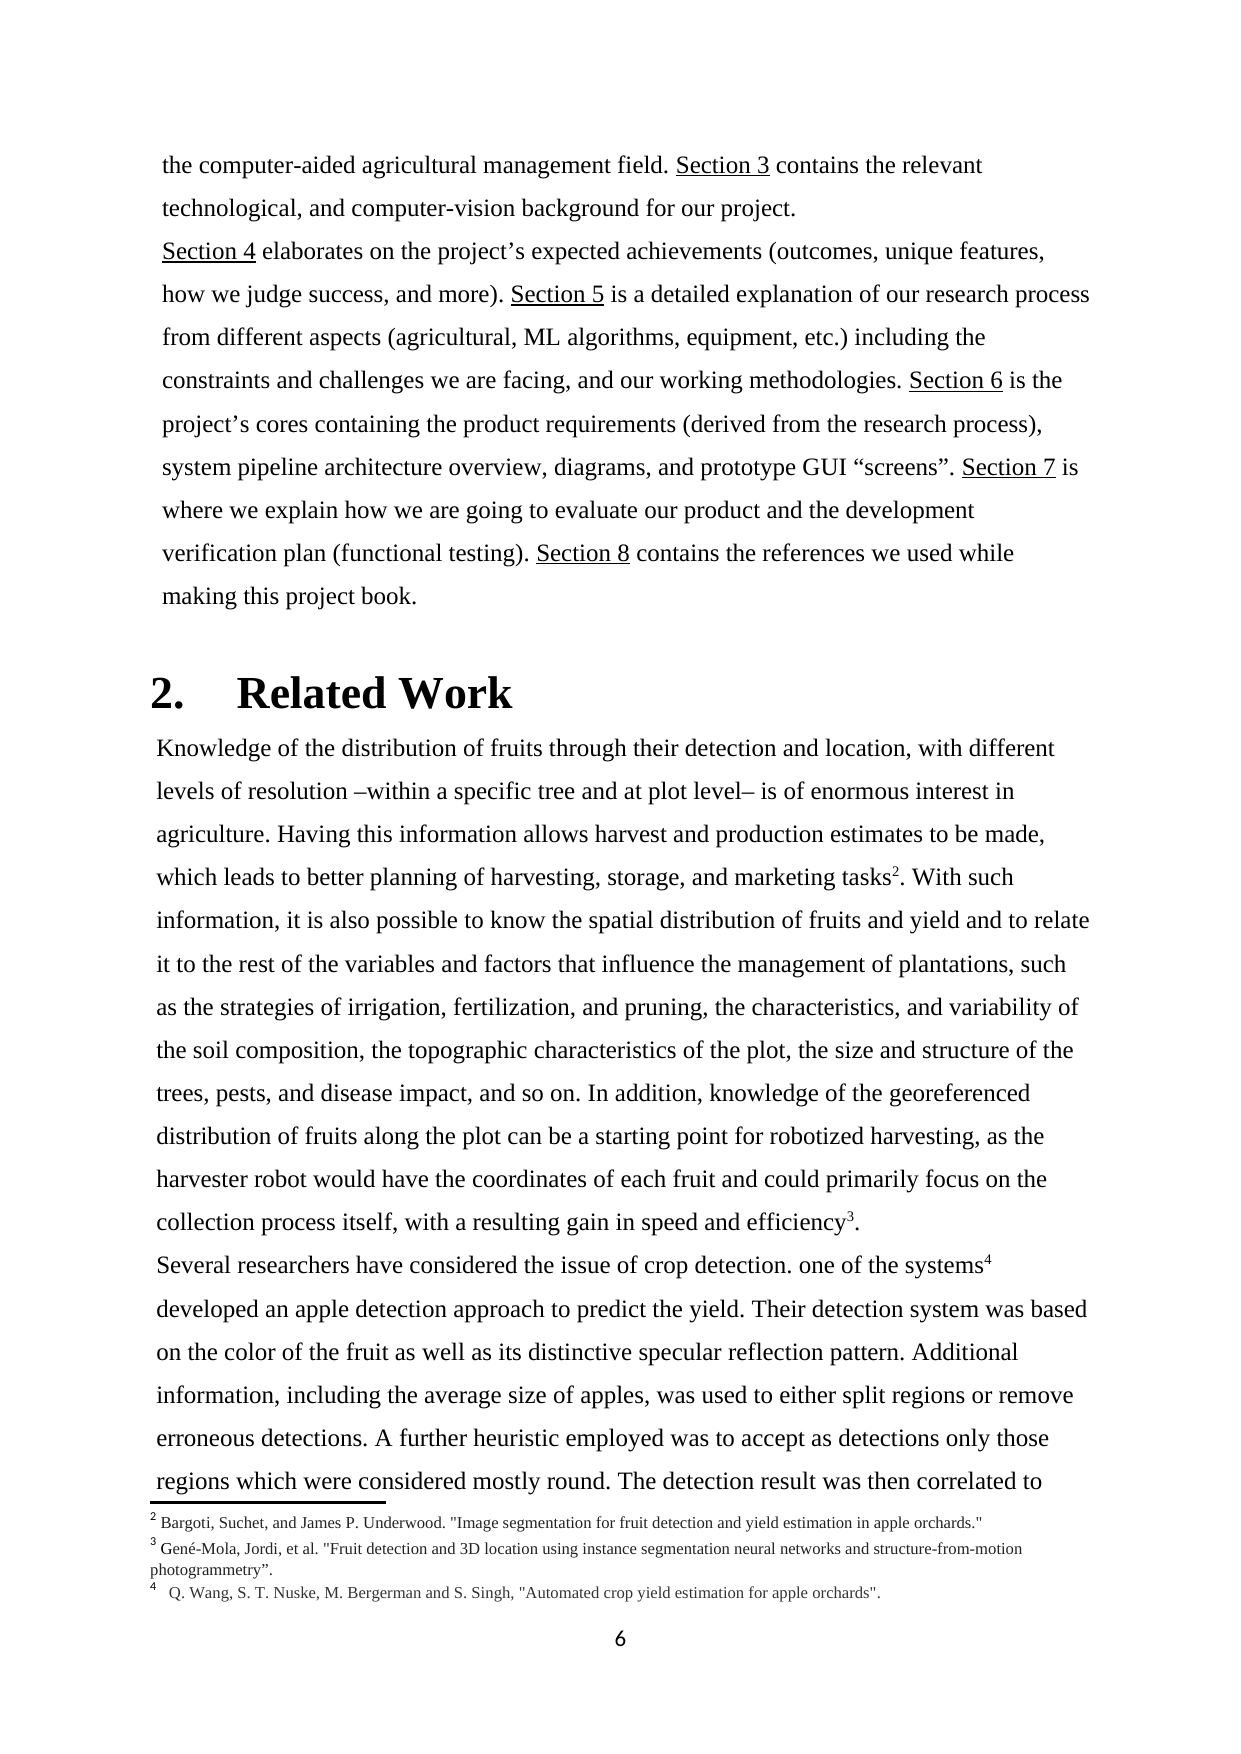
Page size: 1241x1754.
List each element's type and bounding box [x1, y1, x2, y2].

list [150, 666, 1090, 1495]
list [156, 150, 1090, 652]
